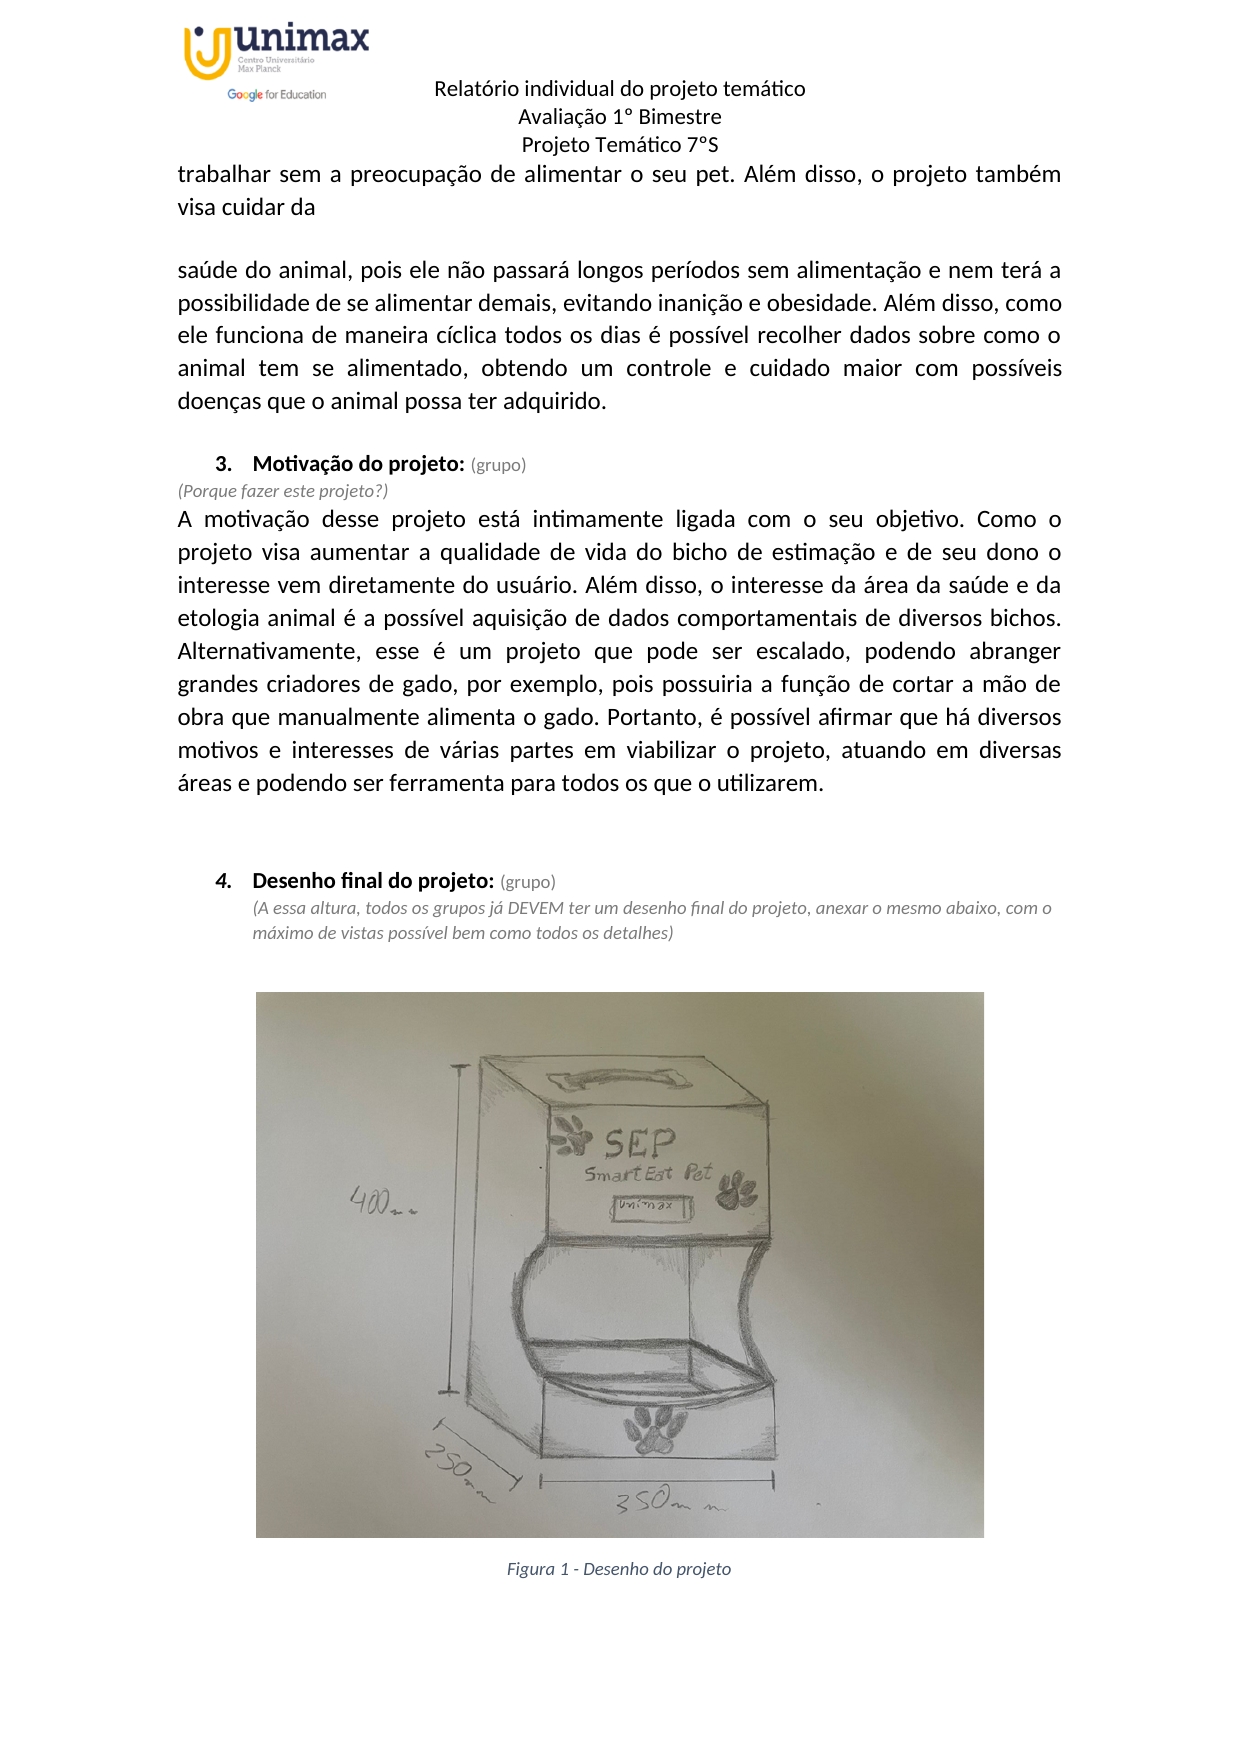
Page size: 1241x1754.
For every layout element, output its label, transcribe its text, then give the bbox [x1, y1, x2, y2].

text saúde do animal, pois ele não passará longos períodos sem alimentação e nem terá a possibilidade de se alimentar demais, evitando inanição e obesidade. Além disso, como ele funciona de maneira cíclica todos os dias é possível recolher dados sobre como o animal tem se alimentado, obtendo um controle e cuidado maior com possíveis doenças que o animal possa ter adquirido. [177, 254, 1063, 416]
list Motivação do projeto: (grupo) [215, 449, 1063, 477]
picture [177, 13, 377, 109]
list (A essa altura, todos os grupos já DEVEM ter um desenho final do projeto, anexar o mesmo abaixo, com o máximo de vistas possível bem como todos os detalhes) [252, 896, 1063, 944]
text Figura 1 - Desenho do projeto [177, 1557, 1063, 1580]
picture [256, 992, 985, 1538]
text (Porque fazer este projeto?) [177, 479, 1063, 502]
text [177, 158, 1063, 221]
text A motivação desse projeto está intimamente ligada com o seu objetivo. Como o projeto visa aumentar a qualidade de vida do bicho de estimação e de seu dono o interesse vem diretamente do usuário. Além disso, o interesse da área da saúde e da etologia animal é a possível aquisição de dados comportamentais de diversos bichos. Alternativamente, esse é um projeto que pode ser escalado, podendo abranger grandes criadores de gado, por exemplo, pois possuiria a função de cortar a mão de obra que manualmente alimenta o gado. Portanto, é possível afirmar que há diversos motivos e interesses de várias partes em viabilizar o projeto, atuando em diversas áreas e podendo ser ferramenta para todos os que o utilizarem. [177, 503, 1063, 797]
list Desenho final do projeto: (grupo) [215, 866, 1063, 894]
